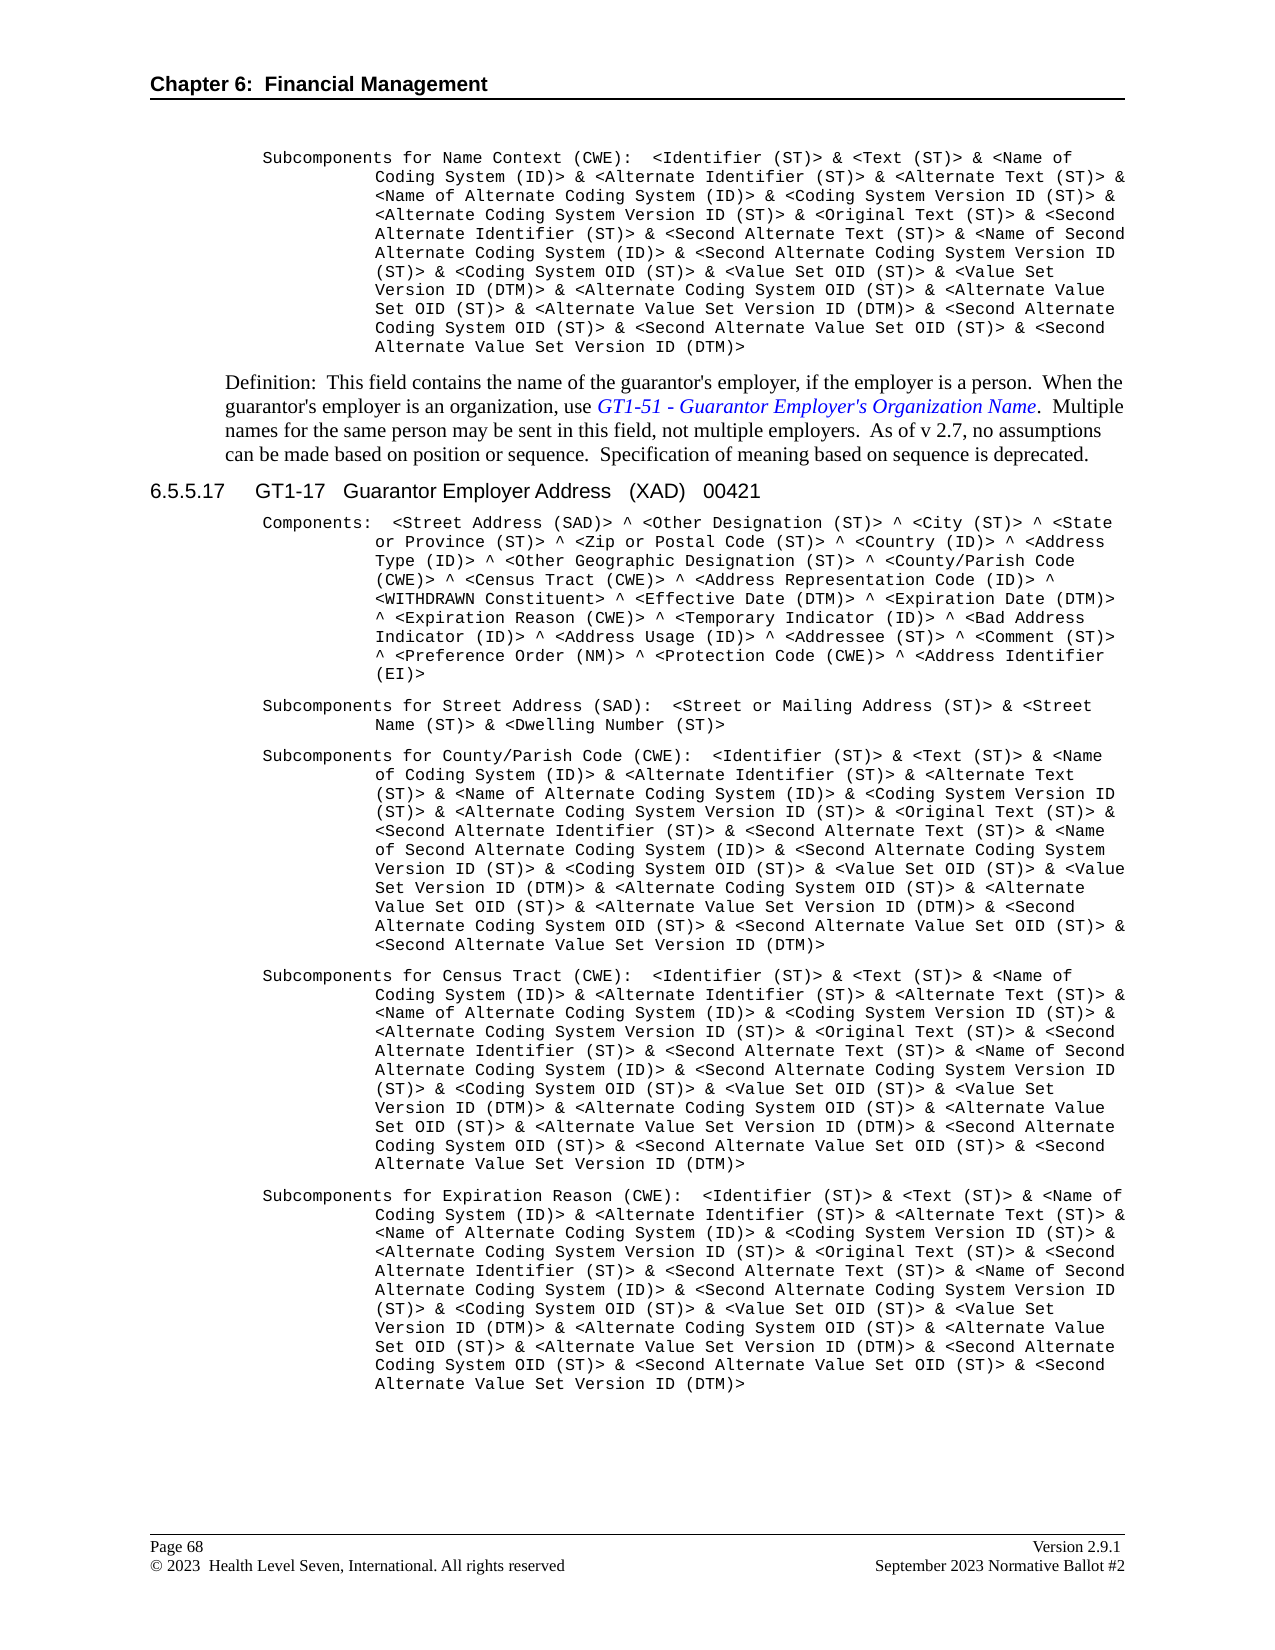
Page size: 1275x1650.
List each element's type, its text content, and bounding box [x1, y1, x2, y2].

text Subcomponents for Street Address (SAD): <Street or Mailing Address (ST)> & <Street Name (ST)> & <Dwelling Number (ST)> [262, 697, 1125, 735]
text Definition: This field contains the name of the guarantor's employer, if the employer is a person. When the guarantor's employer is an organization, use GT1-51 - Guarantor Employer's Organization Name. Multiple names for the same person may be sent in this field, not multiple employers. As of v 2.7, no assumptions can be made based on position or sequence. Specification of meaning based on sequence is deprecated. [225, 370, 1125, 466]
text Subcomponents for Expiration Reason (CWE): <Identifier (ST)> & <Text (ST)> & <Name of Coding System (ID)> & <Alternate Identifier (ST)> & <Alternate Text (ST)> & <Name of Alternate Coding System (ID)> & <Coding System Version ID (ST)> & <Alternate Coding System Version ID (ST)> & <Original Text (ST)> & <Second Alternate Identifier (ST)> & <Second Alternate Text (ST)> & <Name of Second Alternate Coding System (ID)> & <Second Alternate Coding System Version ID (ST)> & <Coding System OID (ST)> & <Value Set OID (ST)> & <Value Set Version ID (DTM)> & <Alternate Coding System OID (ST)> & <Alternate Value Set OID (ST)> & <Alternate Value Set Version ID (DTM)> & <Second Alternate Coding System OID (ST)> & <Second Alternate Value Set OID (ST)> & <Second Alternate Value Set Version ID (DTM)> [262, 1187, 1125, 1395]
text Subcomponents for Census Tract (CWE): <Identifier (ST)> & <Text (ST)> & <Name of Coding System (ID)> & <Alternate Identifier (ST)> & <Alternate Text (ST)> & <Name of Alternate Coding System (ID)> & <Coding System Version ID (ST)> & <Alternate Coding System Version ID (ST)> & <Original Text (ST)> & <Second Alternate Identifier (ST)> & <Second Alternate Text (ST)> & <Name of Second Alternate Coding System (ID)> & <Second Alternate Coding System Version ID (ST)> & <Coding System OID (ST)> & <Value Set OID (ST)> & <Value Set Version ID (DTM)> & <Alternate Coding System OID (ST)> & <Alternate Value Set OID (ST)> & <Alternate Value Set Version ID (DTM)> & <Second Alternate Coding System OID (ST)> & <Second Alternate Value Set OID (ST)> & <Second Alternate Value Set Version ID (DTM)> [262, 967, 1125, 1175]
text Subcomponents for County/Parish Code (CWE): <Identifier (ST)> & <Text (ST)> & <Name of Coding System (ID)> & <Alternate Identifier (ST)> & <Alternate Text (ST)> & <Name of Alternate Coding System (ID)> & <Coding System Version ID (ST)> & <Alternate Coding System Version ID (ST)> & <Original Text (ST)> & <Second Alternate Identifier (ST)> & <Second Alternate Text (ST)> & <Name of Second Alternate Coding System (ID)> & <Second Alternate Coding System Version ID (ST)> & <Coding System OID (ST)> & <Value Set OID (ST)> & <Value Set Version ID (DTM)> & <Alternate Coding System OID (ST)> & <Alternate Value Set OID (ST)> & <Alternate Value Set Version ID (DTM)> & <Second Alternate Coding System OID (ST)> & <Second Alternate Value Set OID (ST)> & <Second Alternate Value Set Version ID (DTM)> [262, 747, 1125, 955]
text Subcomponents for Name Context (CWE): <Identifier (ST)> & <Text (ST)> & <Name of Coding System (ID)> & <Alternate Identifier (ST)> & <Alternate Text (ST)> & <Name of Alternate Coding System (ID)> & <Coding System Version ID (ST)> & <Alternate Coding System Version ID (ST)> & <Original Text (ST)> & <Second Alternate Identifier (ST)> & <Second Alternate Text (ST)> & <Name of Second Alternate Coding System (ID)> & <Second Alternate Coding System Version ID (ST)> & <Coding System OID (ST)> & <Value Set OID (ST)> & <Value Set Version ID (DTM)> & <Alternate Coding System OID (ST)> & <Alternate Value Set OID (ST)> & <Alternate Value Set Version ID (DTM)> & <Second Alternate Coding System OID (ST)> & <Second Alternate Value Set OID (ST)> & <Second Alternate Value Set Version ID (DTM)> [262, 150, 1125, 357]
subtitle GT1-17 Guarantor Employer Address (XAD) 00421 [150, 479, 1125, 503]
text Components: <Street Address (SAD)> ^ <Other Designation (ST)> ^ <City (ST)> ^ <State or Province (ST)> ^ <Zip or Postal Code (ST)> ^ <Country (ID)> ^ <Address Type (ID)> ^ <Other Geographic Designation (ST)> ^ <County/Parish Code (CWE)> ^ <Census Tract (CWE)> ^ <Address Representation Code (ID)> ^ <WITHDRAWN Constituent> ^ <Effective Date (DTM)> ^ <Expiration Date (DTM)> ^ <Expiration Reason (CWE)> ^ <Temporary Indicator (ID)> ^ <Bad Address Indicator (ID)> ^ <Address Usage (ID)> ^ <Addressee (ST)> ^ <Comment (ST)> ^ <Preference Order (NM)> ^ <Protection Code (CWE)> ^ <Address Identifier (EI)> [262, 515, 1125, 685]
